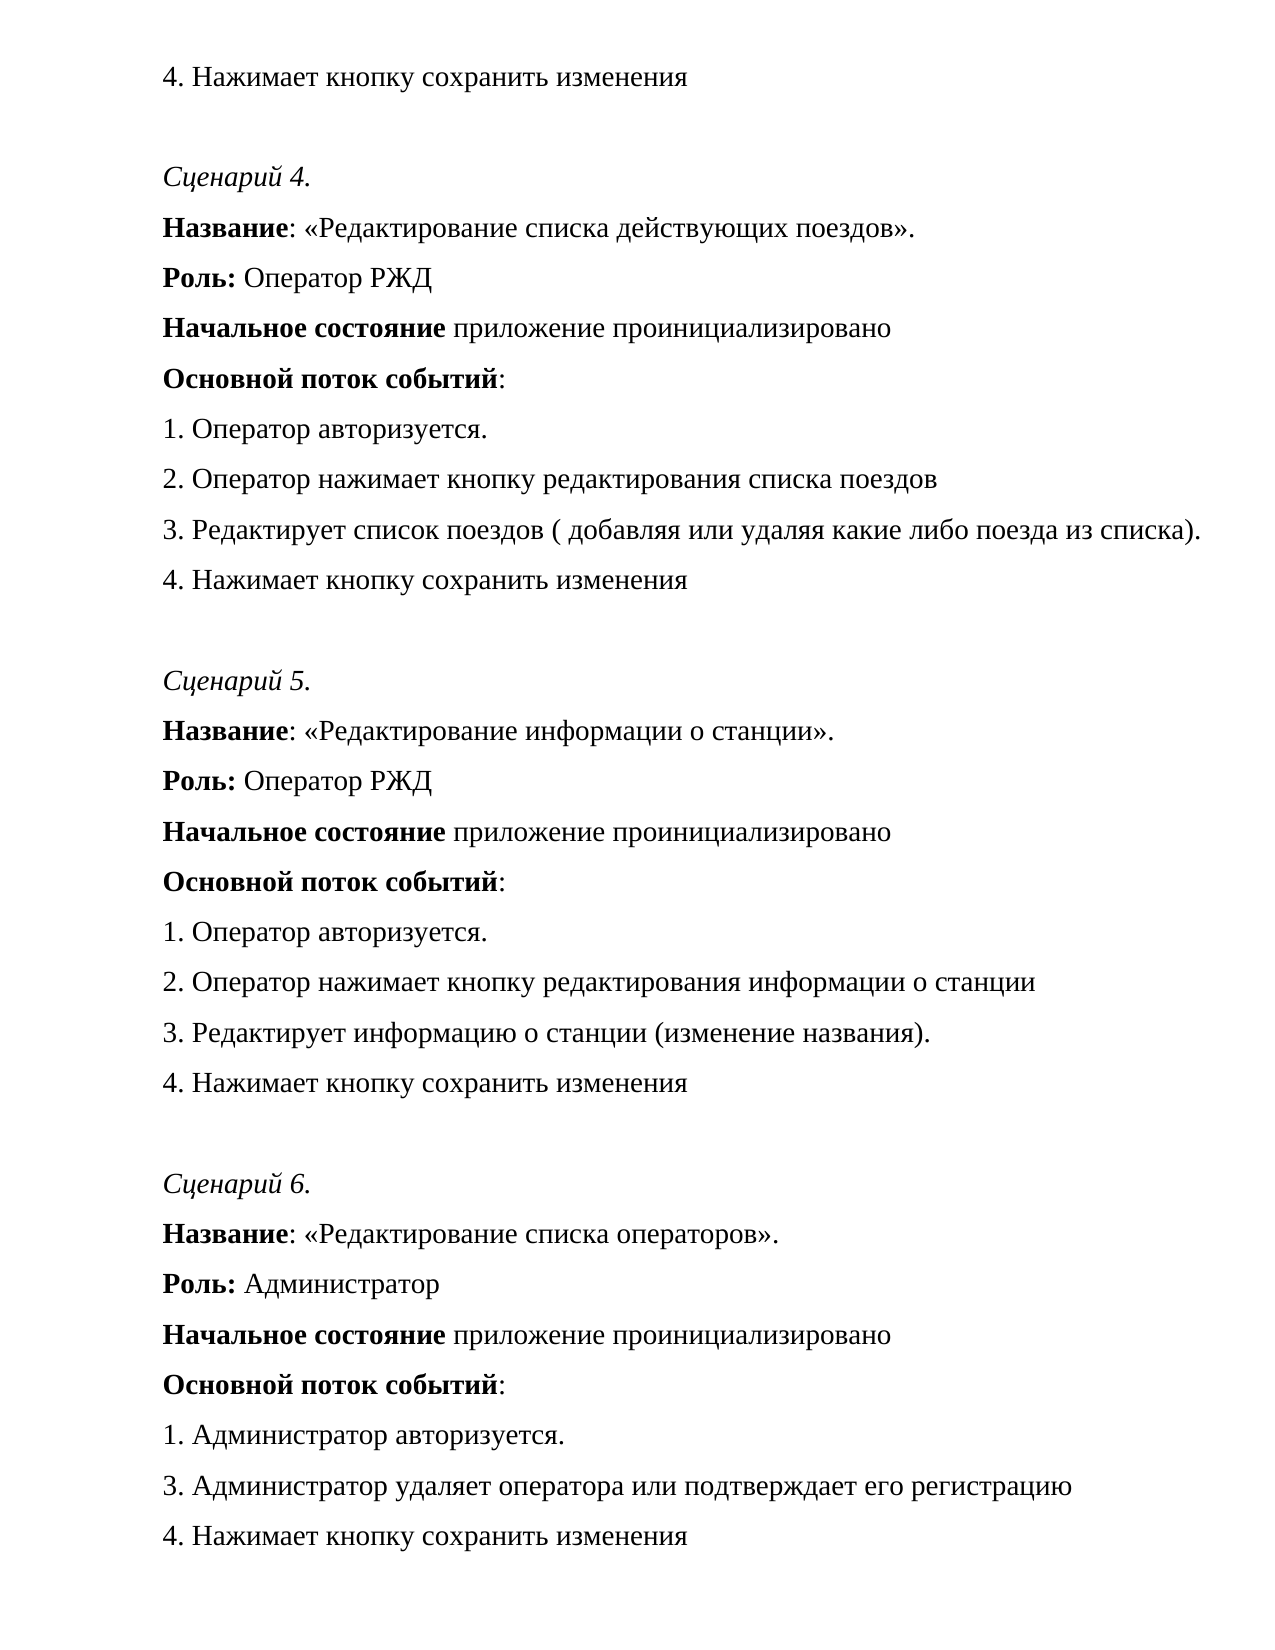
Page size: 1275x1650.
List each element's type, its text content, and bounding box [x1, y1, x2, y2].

text 1. Администратор авторизуется. [88, 1417, 1216, 1451]
text Роль: Оператор РЖД [88, 763, 1216, 797]
text Сценарий 4. [88, 159, 1216, 193]
text 2. Оператор нажимает кнопку редактирования списка поездов [88, 461, 1216, 495]
text 3. Администратор удаляет оператора или подтверждает его регистрацию [162, 1468, 1216, 1501]
text Сценарий 5. [88, 663, 1216, 696]
text Начальное состояние приложение проинициализировано [88, 1317, 1216, 1350]
text Сценарий 6. [88, 1166, 1216, 1199]
text 1. Оператор авторизуется. [88, 411, 1216, 445]
text 3. Редактирует список поездов ( добавляя или удаляя какие либо поезда из списка). [162, 512, 1216, 545]
text Основной поток событий: [88, 361, 1216, 394]
text 4. Нажимает кнопку сохранить изменения [162, 562, 1216, 596]
text Название: «Редактирование списка операторов». [88, 1216, 1216, 1250]
text 4. Нажимает кнопку сохранить изменения [162, 59, 1216, 92]
text Название: «Редактирование информации о станции». [88, 713, 1216, 747]
text 4. Нажимает кнопку сохранить изменения [162, 1065, 1216, 1099]
text 3. Редактирует информацию о станции (изменение названия). [162, 1015, 1216, 1048]
text 2. Оператор нажимает кнопку редактирования информации о станции [88, 964, 1216, 998]
text Роль: Администратор [88, 1266, 1216, 1300]
text Роль: Оператор РЖД [88, 260, 1216, 294]
text Название: «Редактирование списка действующих поездов». [88, 210, 1216, 243]
text 4. Нажимает кнопку сохранить изменения [162, 1518, 1216, 1552]
text Основной поток событий: [88, 864, 1216, 897]
text Основной поток событий: [88, 1367, 1216, 1401]
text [88, 311, 1216, 344]
text Начальное состояние приложение проинициализировано [88, 814, 1216, 847]
text 1. Оператор авторизуется. [88, 914, 1216, 948]
